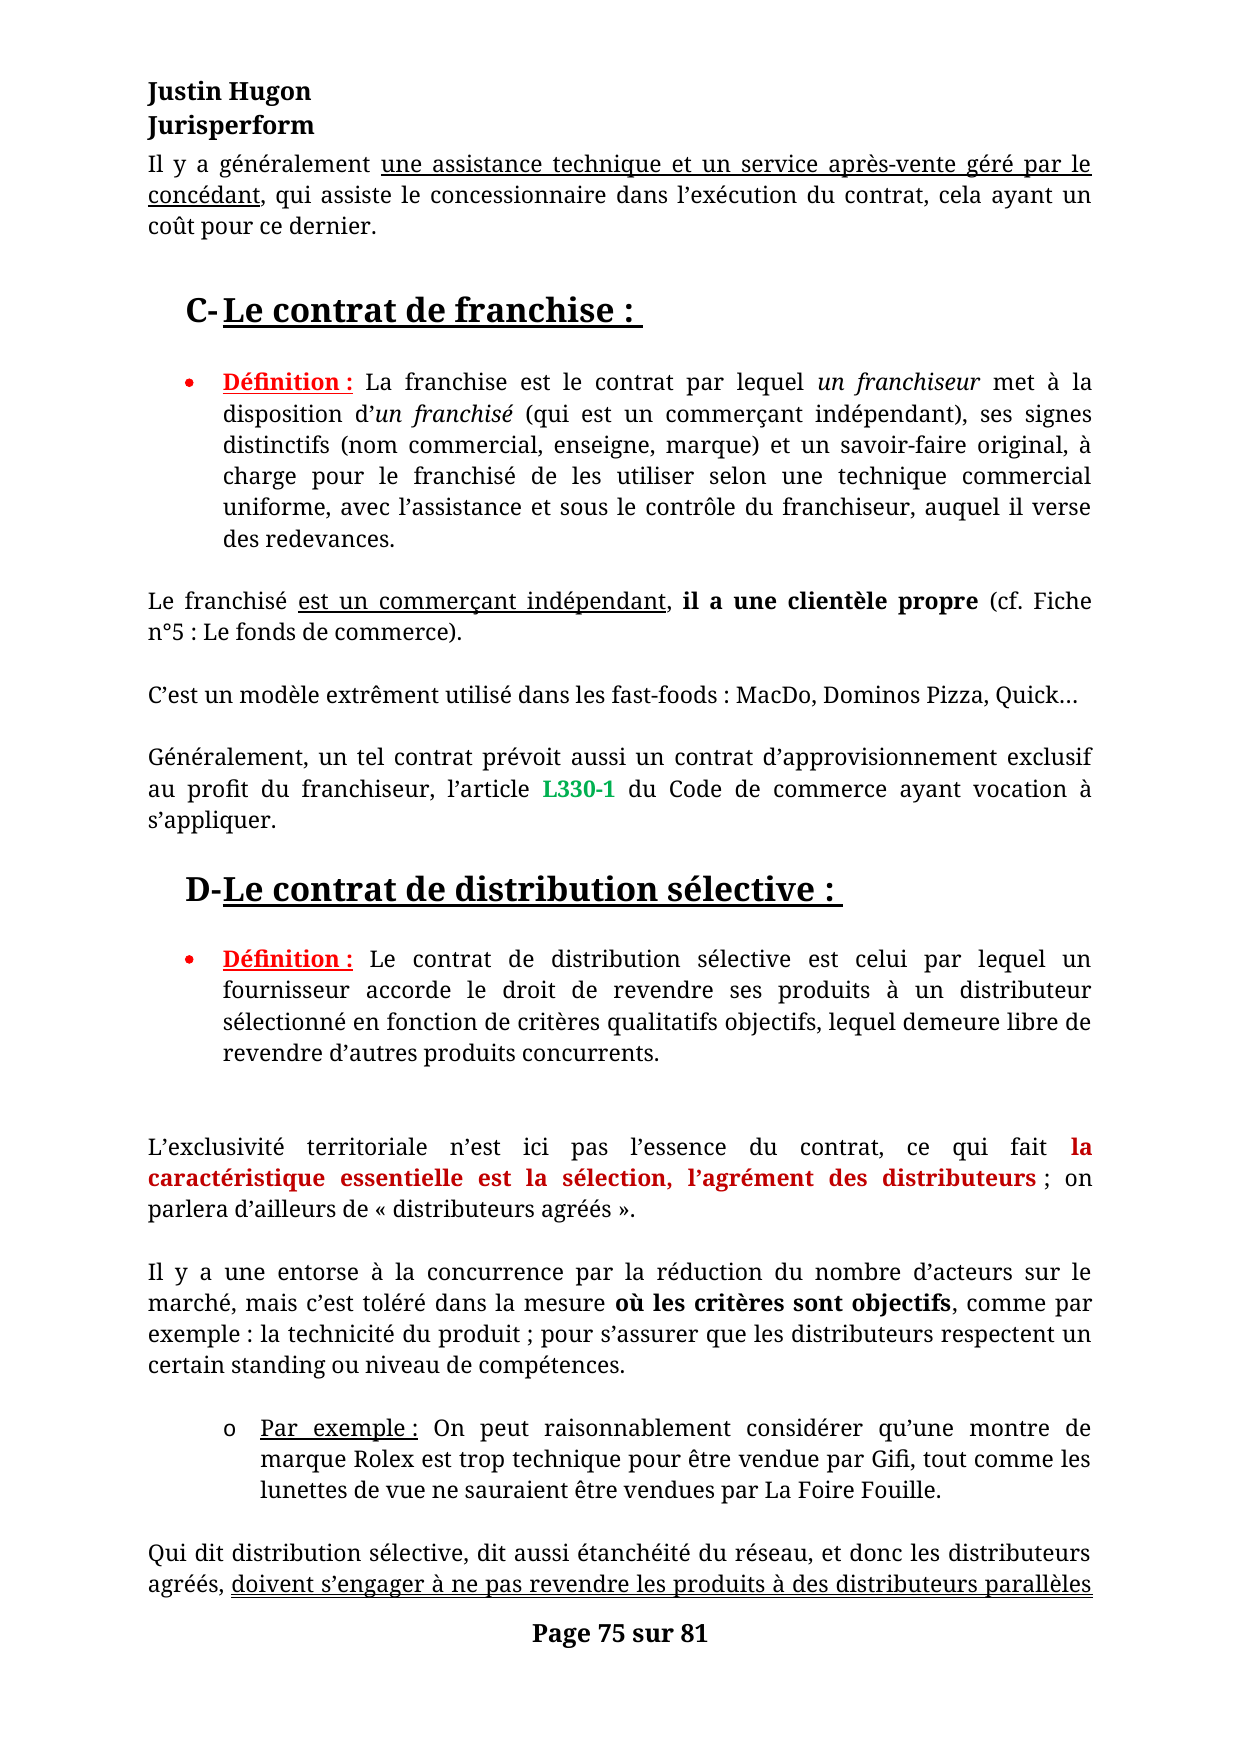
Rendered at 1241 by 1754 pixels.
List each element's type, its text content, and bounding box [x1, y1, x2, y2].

text Le franchisé est un commerçant indépendant, il a une clientèle propre (cf. Fiche n°5 : Le fonds de commerce). [148, 585, 1093, 647]
list Définition : Le contrat de distribution sélective est celui par lequel un fournisseur accorde le droit de revendre ses produits à un distributeur sélectionné en fonction de critères qualitatifs objectifs, lequel demeure libre de revendre d’autres produits concurrents. [185, 943, 1093, 1068]
text Généralement, un tel contrat prévoit aussi un contrat d’approvisionnement exclusif au profit du franchiseur, l’article L330-1 du Code de commerce ayant vocation à s’appliquer. [148, 741, 1093, 835]
list Le contrat de distribution sélective : [185, 866, 1093, 912]
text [148, 1537, 1093, 1599]
text C’est un modèle extrêment utilisé dans les fast-foods : MacDo, Dominos Pizza, Quick… [148, 679, 1093, 710]
list Définition : La franchise est le contrat par lequel un franchiseur met à la disposition d’un franchisé (qui est un commerçant indépendant), ses signes distinctifs (nom commercial, enseigne, marque) et un savoir-faire original, à charge pour le franchisé de les utiliser selon une technique commercial uniforme, avec l’assistance et sous le contrôle du franchiseur, auquel il verse des redevances. [185, 366, 1093, 554]
text Il y a généralement une assistance technique et un service après-vente géré par le concédant, qui assiste le concessionnaire dans l’exécution du contrat, cela ayant un coût pour ce dernier. [148, 148, 1093, 241]
text Il y a une entorse à la concurrence par la réduction du nombre d’acteurs sur le marché, mais c’est toléré dans la mesure où les critères sont objectifs, comme par exemple : la technicité du produit ; pour s’assurer que les distributeurs respectent un certain standing ou niveau de compétences. [148, 1255, 1093, 1380]
list Le contrat de franchise : [185, 287, 1093, 332]
text L’exclusivité territoriale n’est ici pas l’essence du contrat, ce qui fait la caractéristique essentielle est la sélection, l’agrément des distributeurs ; on parlera d’ailleurs de « distributeurs agréés ». [148, 1130, 1093, 1224]
list Par exemple : On peut raisonnablement considérer qu’une montre de marque Rolex est trop technique pour être vendue par Gifi, tout comme les lunettes de vue ne sauraient être vendues par La Foire Fouille. [223, 1412, 1093, 1506]
